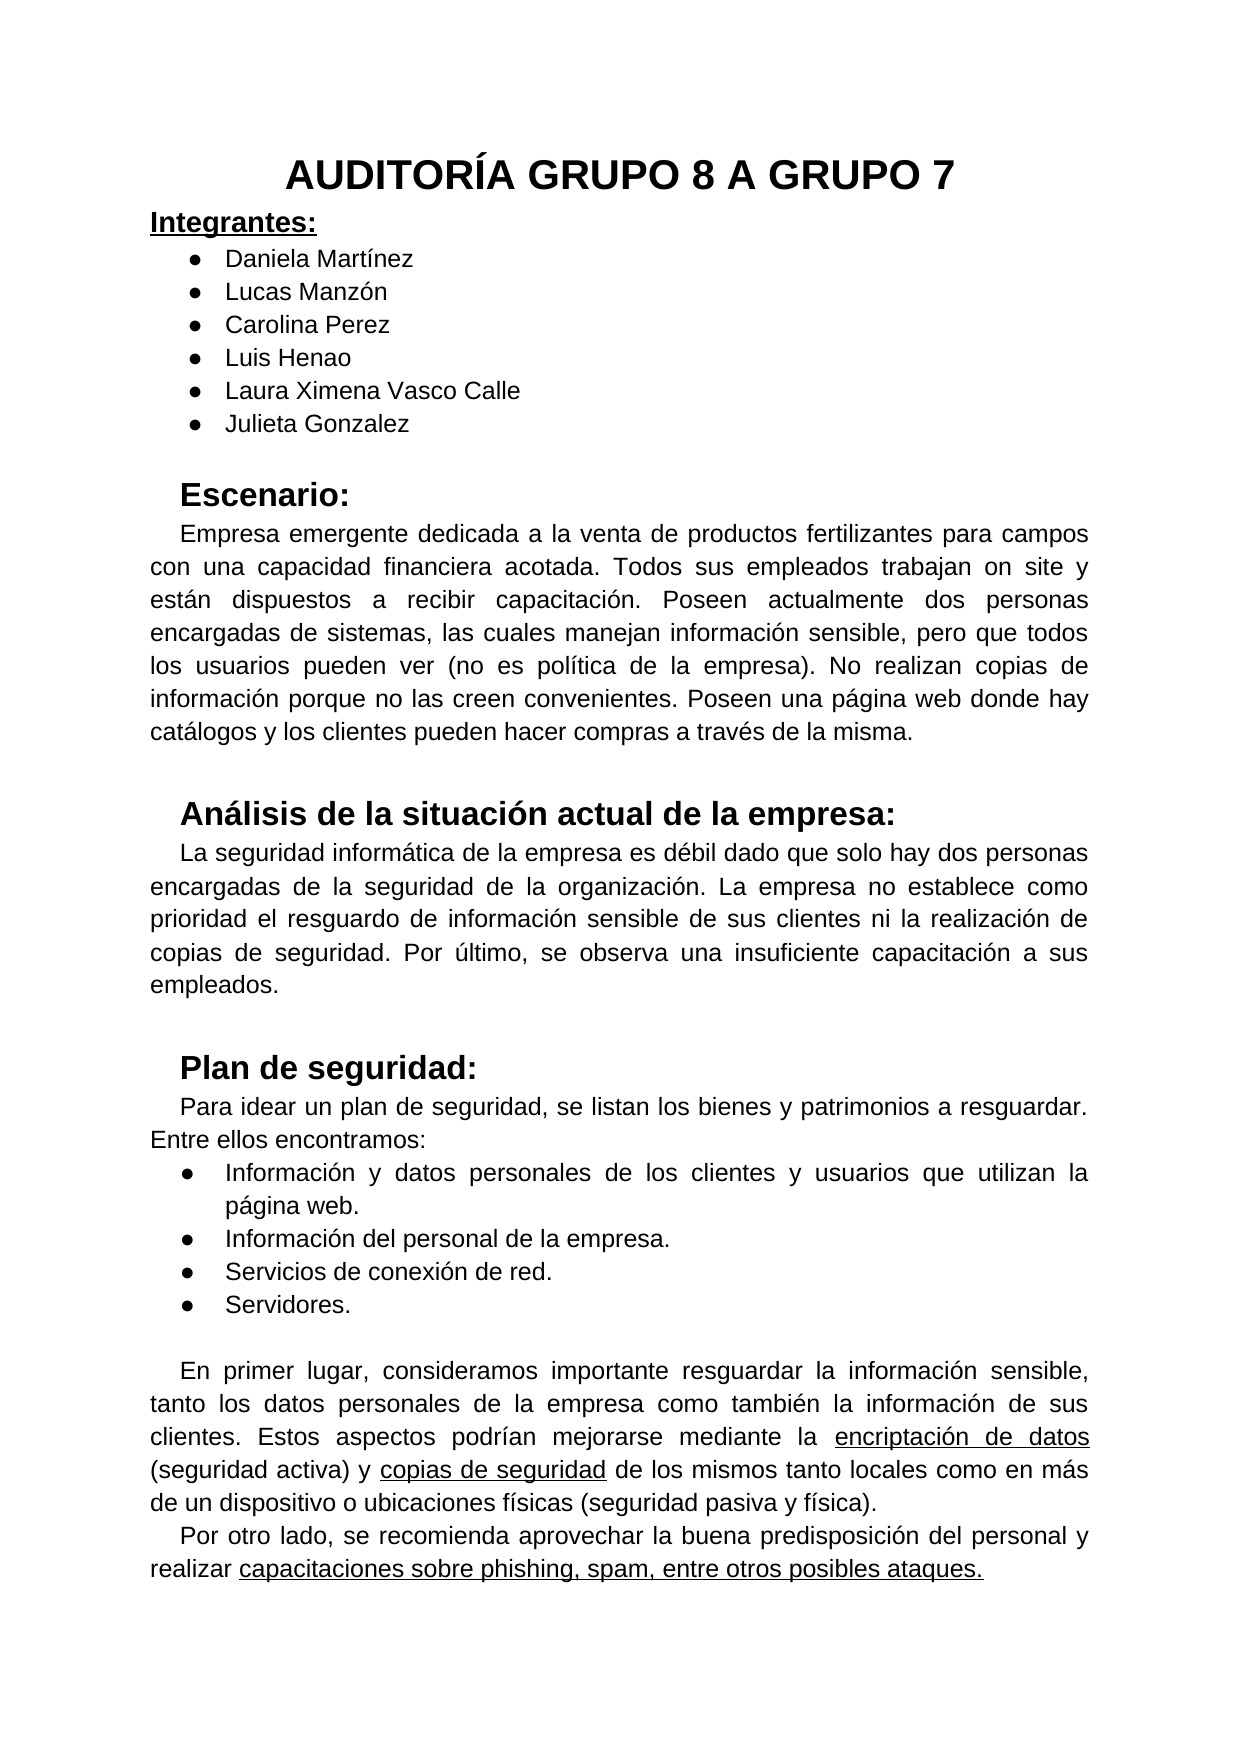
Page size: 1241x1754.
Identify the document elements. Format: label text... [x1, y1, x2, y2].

text Análisis de la situación actual de la empresa: [150, 794, 1090, 833]
text En primer lugar, consideramos importante resguardar la información sensible, tanto los datos personales de la empresa como también la información de sus clientes. Estos aspectos podrían mejorarse mediante la encriptación de datos (seguridad activa) y copias de seguridad de los mismos tanto locales como en más de un dispositivo o ubicaciones físicas (seguridad pasiva y física). [150, 1356, 1090, 1517]
text Por otro lado, se recomienda aprovechar la buena predisposición del personal y realizar capacitaciones sobre phishing, spam, entre otros posibles ataques. [150, 1521, 1090, 1583]
list Carolina Perez [187, 310, 1090, 338]
text La seguridad informática de la empresa es débil dado que solo hay dos personas encargadas de la seguridad de la organización. La empresa no establece como prioridad el resguardo de información sensible de sus clientes ni la realización de copias de seguridad. Por último, se observa una insuficiente capacitación a sus empleados. [150, 838, 1090, 999]
list Julieta Gonzalez [187, 409, 1090, 437]
list Servicios de conexión de red. [179, 1257, 1090, 1286]
text AUDITORÍA GRUPO 8 A GRUPO 7 [150, 150, 1090, 198]
list Información del personal de la empresa. [179, 1224, 1090, 1253]
list Servidores. [179, 1290, 1090, 1319]
list Lucas Manzón [187, 277, 1090, 305]
text Escenario: [150, 475, 1090, 513]
text Para idear un plan de seguridad, se listan los bienes y patrimonios a resguardar. Entre ellos encontramos: [150, 1092, 1090, 1154]
text Integrantes: [150, 205, 1090, 239]
text Plan de seguridad: [150, 1048, 1090, 1086]
text Empresa emergente dedicada a la venta de productos fertilizantes para campos con una capacidad financiera acotada. Todos sus empleados trabajan on site y están dispuestos a recibir capacitación. Poseen actualmente dos personas encargadas de sistemas, las cuales manejan información sensible, pero que todos los usuarios pueden ver (no es política de la empresa). No realizan copias de información porque no las creen convenientes. Poseen una página web donde hay catálogos y los clientes pueden hacer compras a través de la misma. [150, 519, 1090, 746]
list Luis Henao [187, 343, 1090, 371]
list Daniela Martínez [187, 244, 1090, 272]
list Información y datos personales de los clientes y usuarios que utilizan la página web. [179, 1158, 1090, 1220]
list Laura Ximena Vasco Calle [187, 376, 1090, 404]
